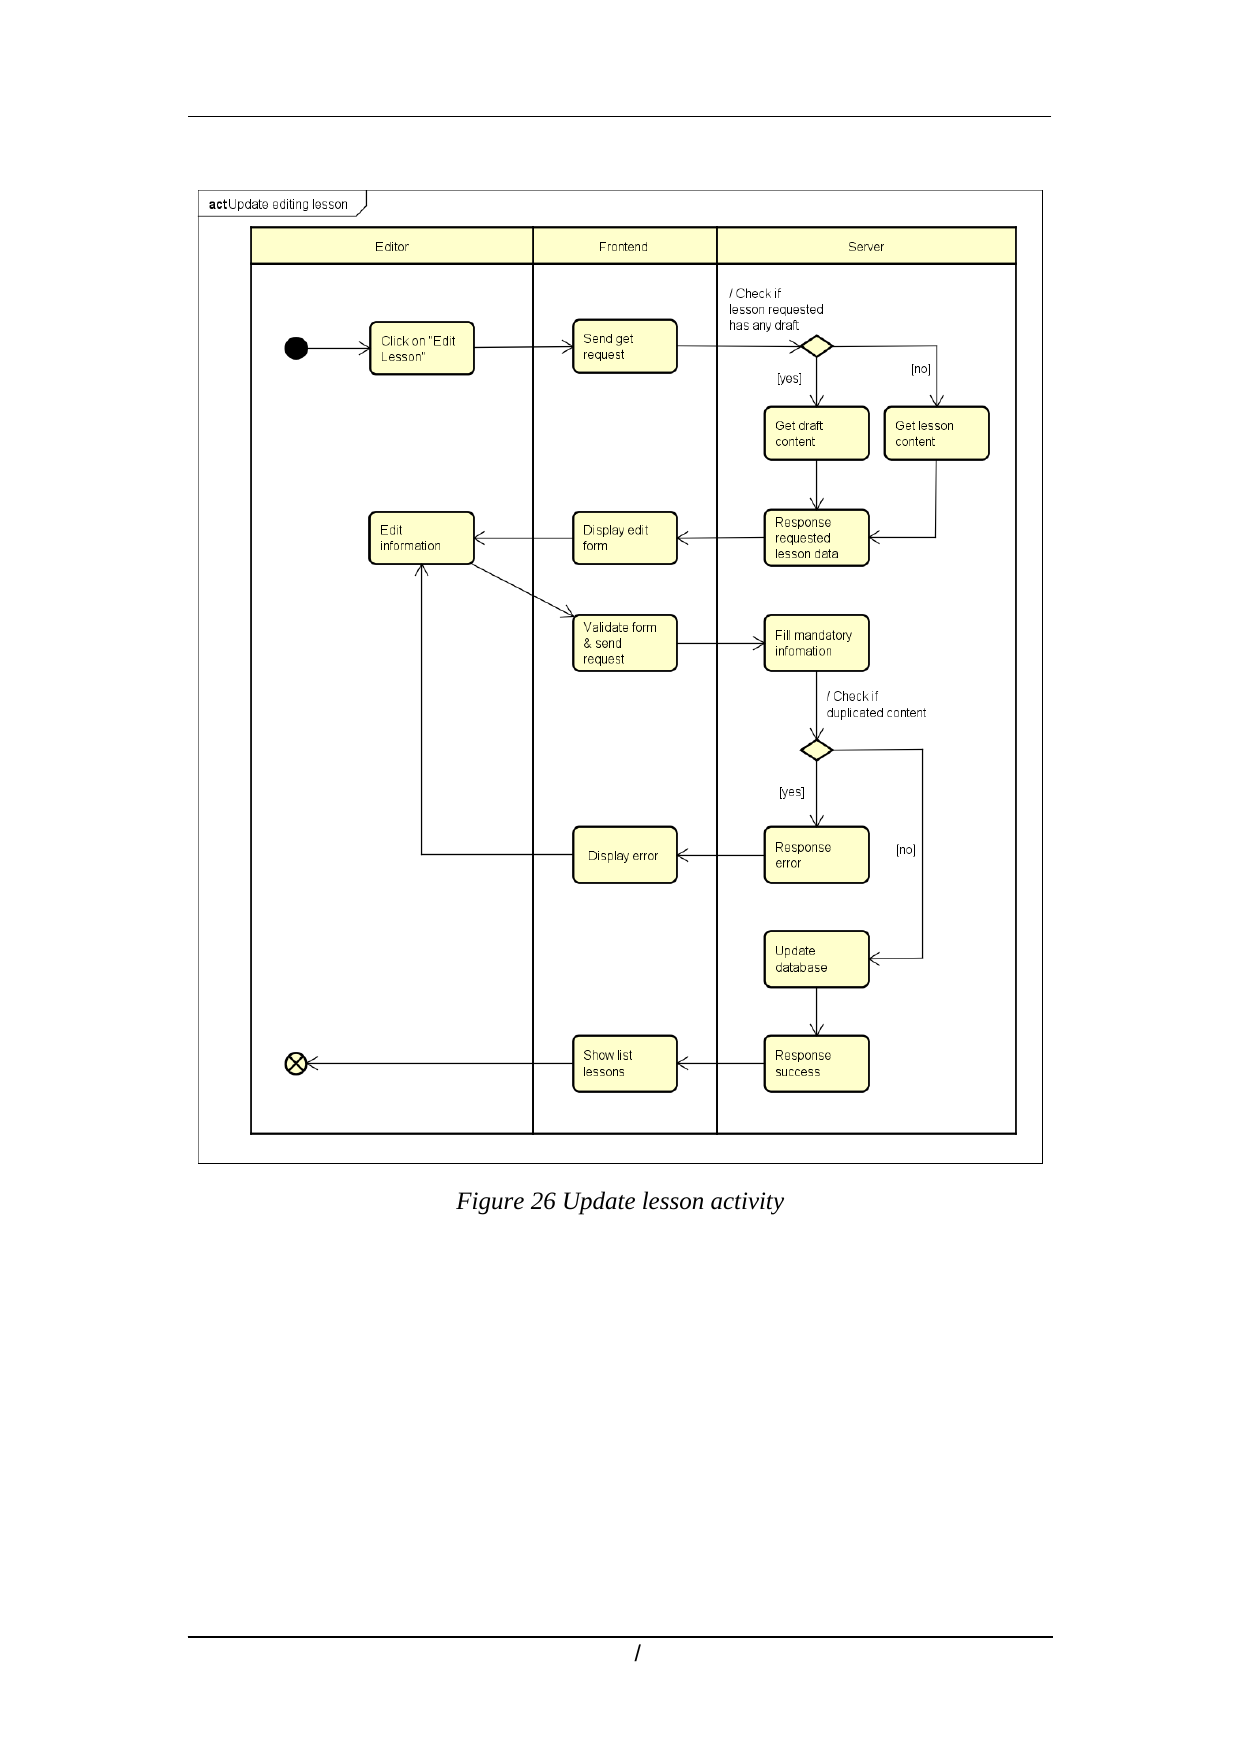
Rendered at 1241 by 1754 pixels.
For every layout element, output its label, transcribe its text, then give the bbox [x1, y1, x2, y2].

picture [187, 180, 1053, 1174]
text Figure 26 Update lesson activity [187, 1186, 1053, 1215]
